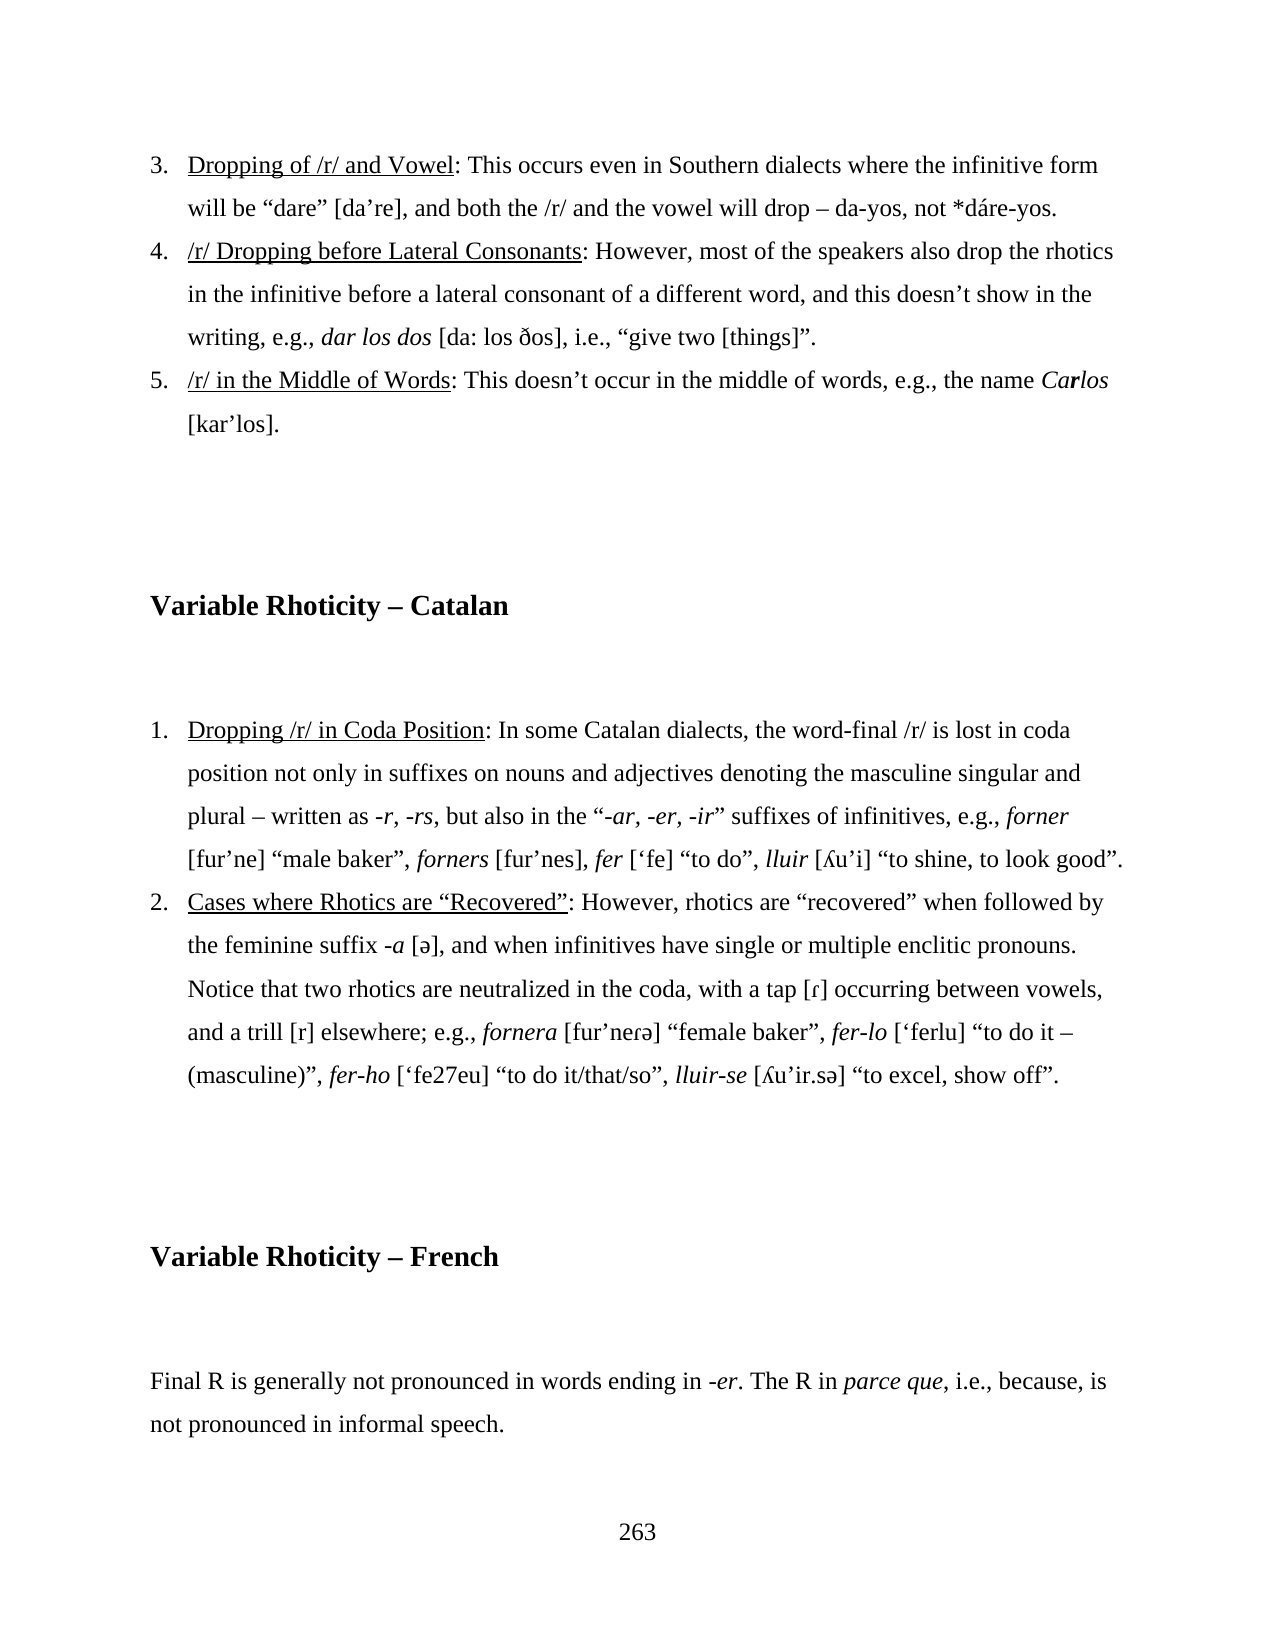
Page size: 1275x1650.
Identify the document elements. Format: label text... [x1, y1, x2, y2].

text Final R is generally not pronounced in words ending in -er. The R in parce que, i.e., because, is not pronounced in informal speech. [150, 1366, 1125, 1438]
list Cases where Rhotics are “Recovered”: However, rhotics are “recovered” when followed by the feminine suffix -a [ə], and when infinitives have single or multiple enclitic pronouns. Notice that two rhotics are neutralized in the coda, with a tap [ɾ] occurring between vowels, and a trill [r] elsewhere; e.g., fornera [fur’neɾə] “female baker”, fer-lo [‘ferlu] “to do it – (masculine)”, fer-ho [‘fe27eu] “to do it/that/so”, lluir-se [ʎu’ir.sə] “to excel, show off”. [150, 887, 1125, 1089]
text Variable Rhoticity – French [150, 1239, 1125, 1273]
list Dropping /r/ in Coda Position: In some Catalan dialects, the word-final /r/ is lost in coda position not only in suffixes on nouns and adjectives denoting the masculine singular and plural – written as -r, -rs, but also in the “-ar, -er, -ir” suffixes of infinitives, e.g., forner [fur’ne] “male baker”, forners [fur’nes], fer [‘fe] “to do”, lluir [ʎu’i] “to shine, to look good”. [150, 715, 1125, 873]
list Dropping of /r/ and Vowel: This occurs even in Southern dialects where the infinitive form will be “dare” [da’re], and both the /r/ and the vowel will drop – da-yos, not *dáre-yos. [150, 150, 1125, 222]
text Variable Rhoticity – Catalan [150, 588, 1125, 622]
list /r/ Dropping before Lateral Consonants: However, most of the speakers also drop the rhotics in the infinitive before a lateral consonant of a different word, and this doesn’t show in the writing, e.g., dar los dos [da: los ðos], i.e., “give two [things]”. [150, 236, 1125, 351]
list /r/ in the Middle of Words: This doesn’t occur in the middle of words, e.g., the name Carlos [kar’los]. [150, 366, 1125, 437]
